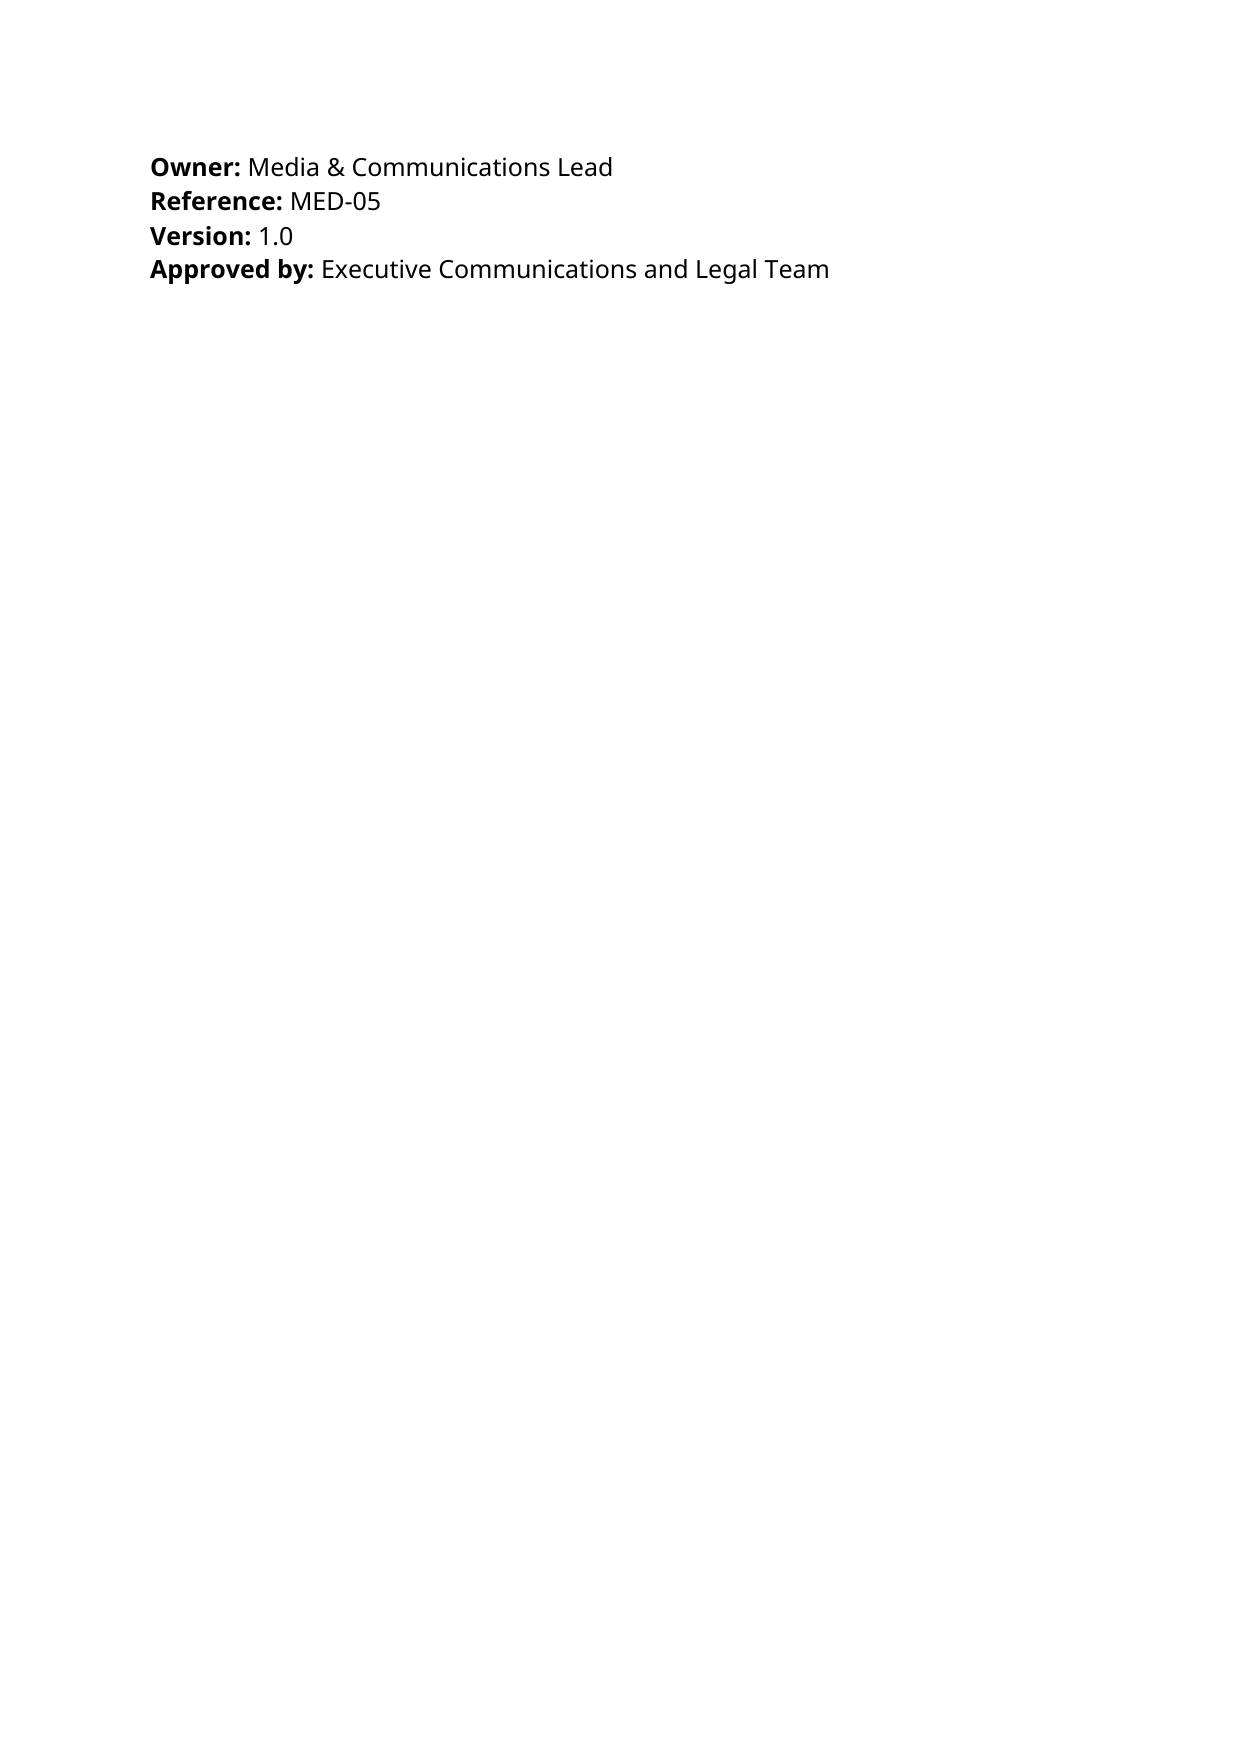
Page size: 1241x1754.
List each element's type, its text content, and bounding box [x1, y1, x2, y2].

text Owner: Media & Communications Lead Reference: MED-05 Version: 1.0 Approved by: Executive Communications and Legal Team [150, 150, 1090, 286]
